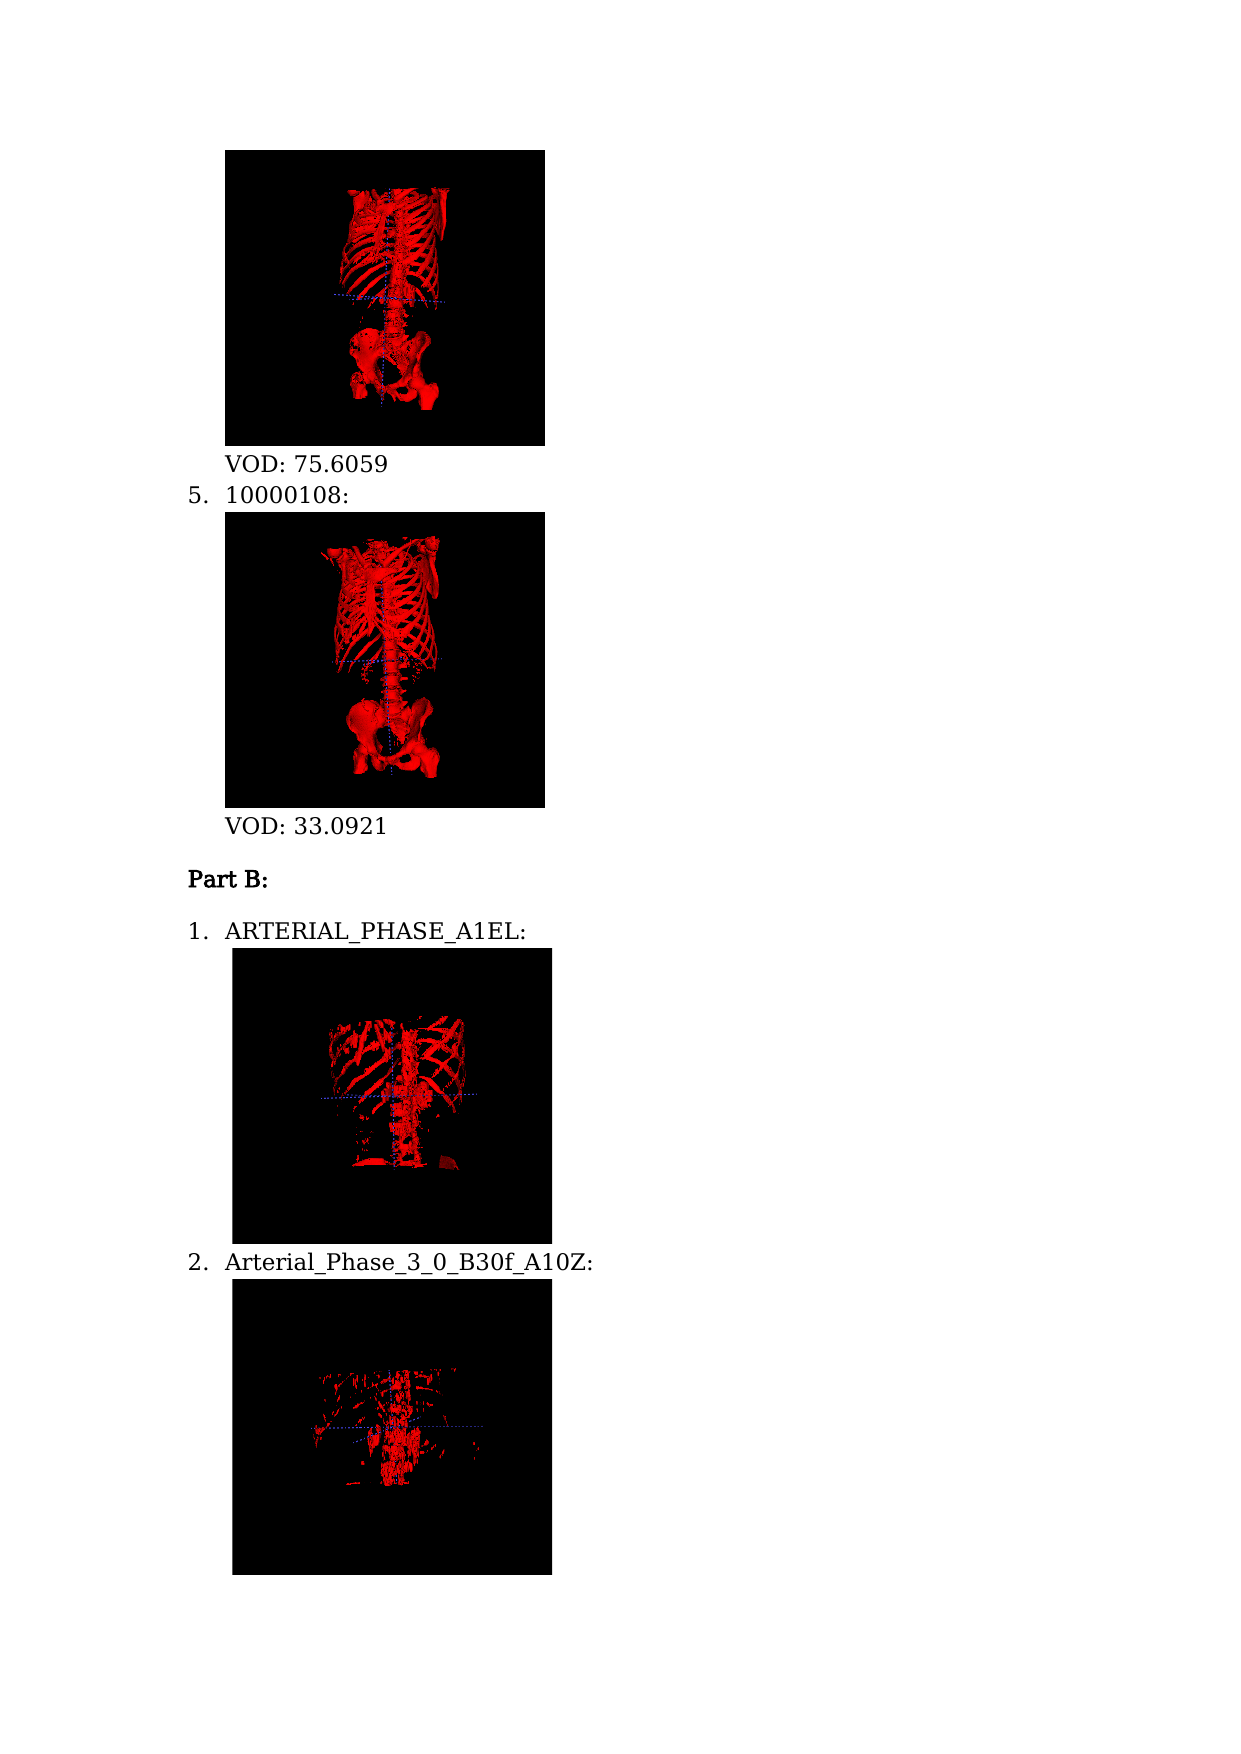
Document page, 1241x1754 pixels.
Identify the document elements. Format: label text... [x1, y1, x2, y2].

list VOD: 33.0921 [225, 812, 1053, 839]
picture [225, 150, 545, 446]
list 10000108: [187, 481, 1053, 508]
picture [232, 948, 553, 1244]
list Arterial_Phase_3_0_B30f_A10Z: [187, 1248, 1053, 1275]
list ARTERIAL_PHASE_A1EL: [187, 917, 1053, 944]
picture [232, 1279, 553, 1575]
list VOD: 75.6059 [225, 449, 1053, 477]
picture [225, 512, 545, 808]
text Part B: [187, 864, 1053, 892]
